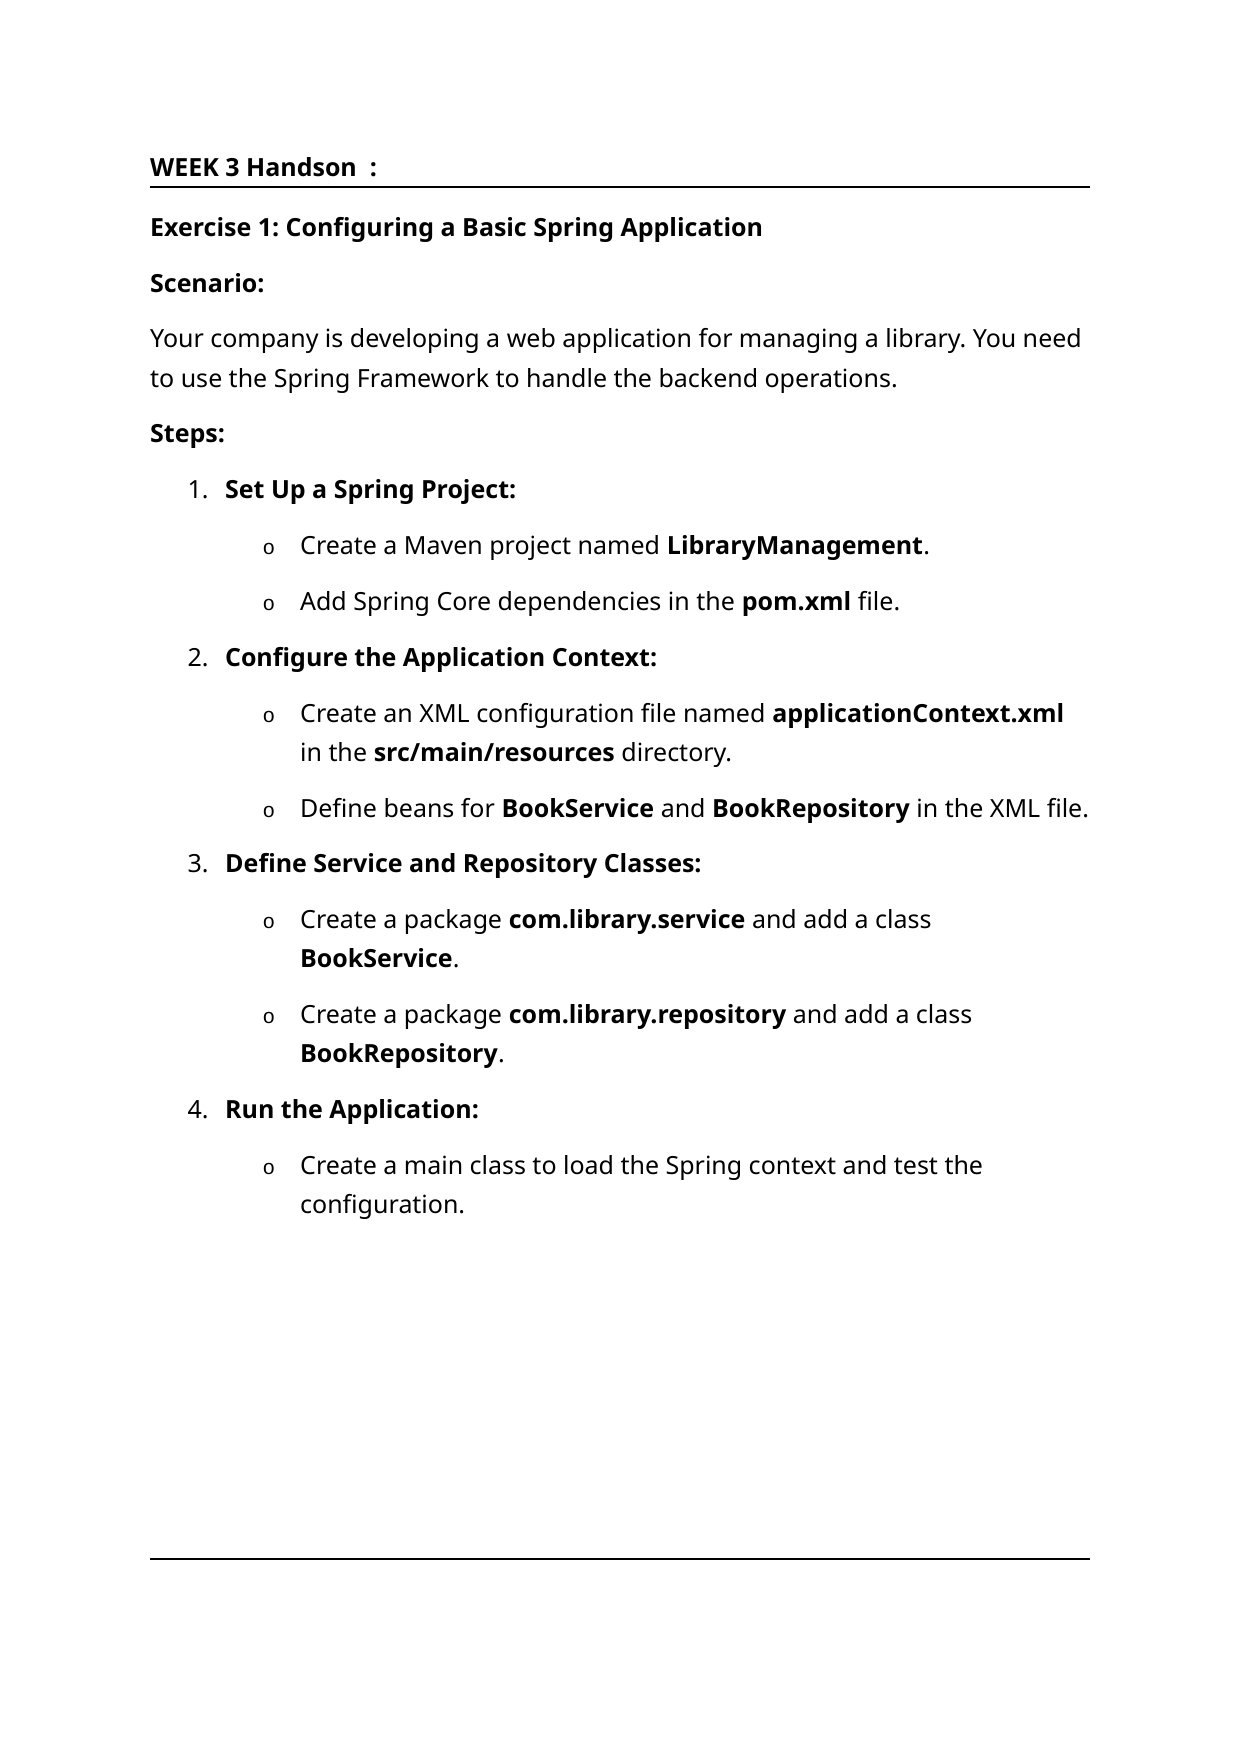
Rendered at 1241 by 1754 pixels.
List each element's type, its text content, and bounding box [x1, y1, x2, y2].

text Steps: [150, 416, 1090, 450]
list Create a main class to load the Spring context and test the configuration. [262, 1148, 1090, 1221]
list Configure the Application Context: [187, 639, 1090, 673]
list Create a package com.library.service and add a class BookService. [262, 902, 1090, 975]
list Run the Application: [187, 1092, 1090, 1126]
list Create a package com.library.repository and add a class BookRepository. [262, 997, 1090, 1070]
list Add Spring Core dependencies in the pom.xml file. [262, 584, 1090, 618]
text Exercise 1: Configuring a Basic Spring Application [150, 209, 1090, 243]
text Scenario: [150, 265, 1090, 299]
list Define Service and Repository Classes: [187, 846, 1090, 880]
list Create an XML configuration file named applicationContext.xml in the src/main/resources directory. [262, 695, 1090, 768]
list Create a Maven project named LibraryManagement. [262, 528, 1090, 562]
list Set Up a Spring Project: [187, 472, 1090, 506]
list Define beans for BookService and BookRepository in the XML file. [262, 790, 1090, 824]
text WEEK 3 Handson : [150, 150, 1090, 186]
text Your company is developing a web application for managing a library. You need to use the Spring Framework to handle the backend operations. [150, 321, 1090, 394]
